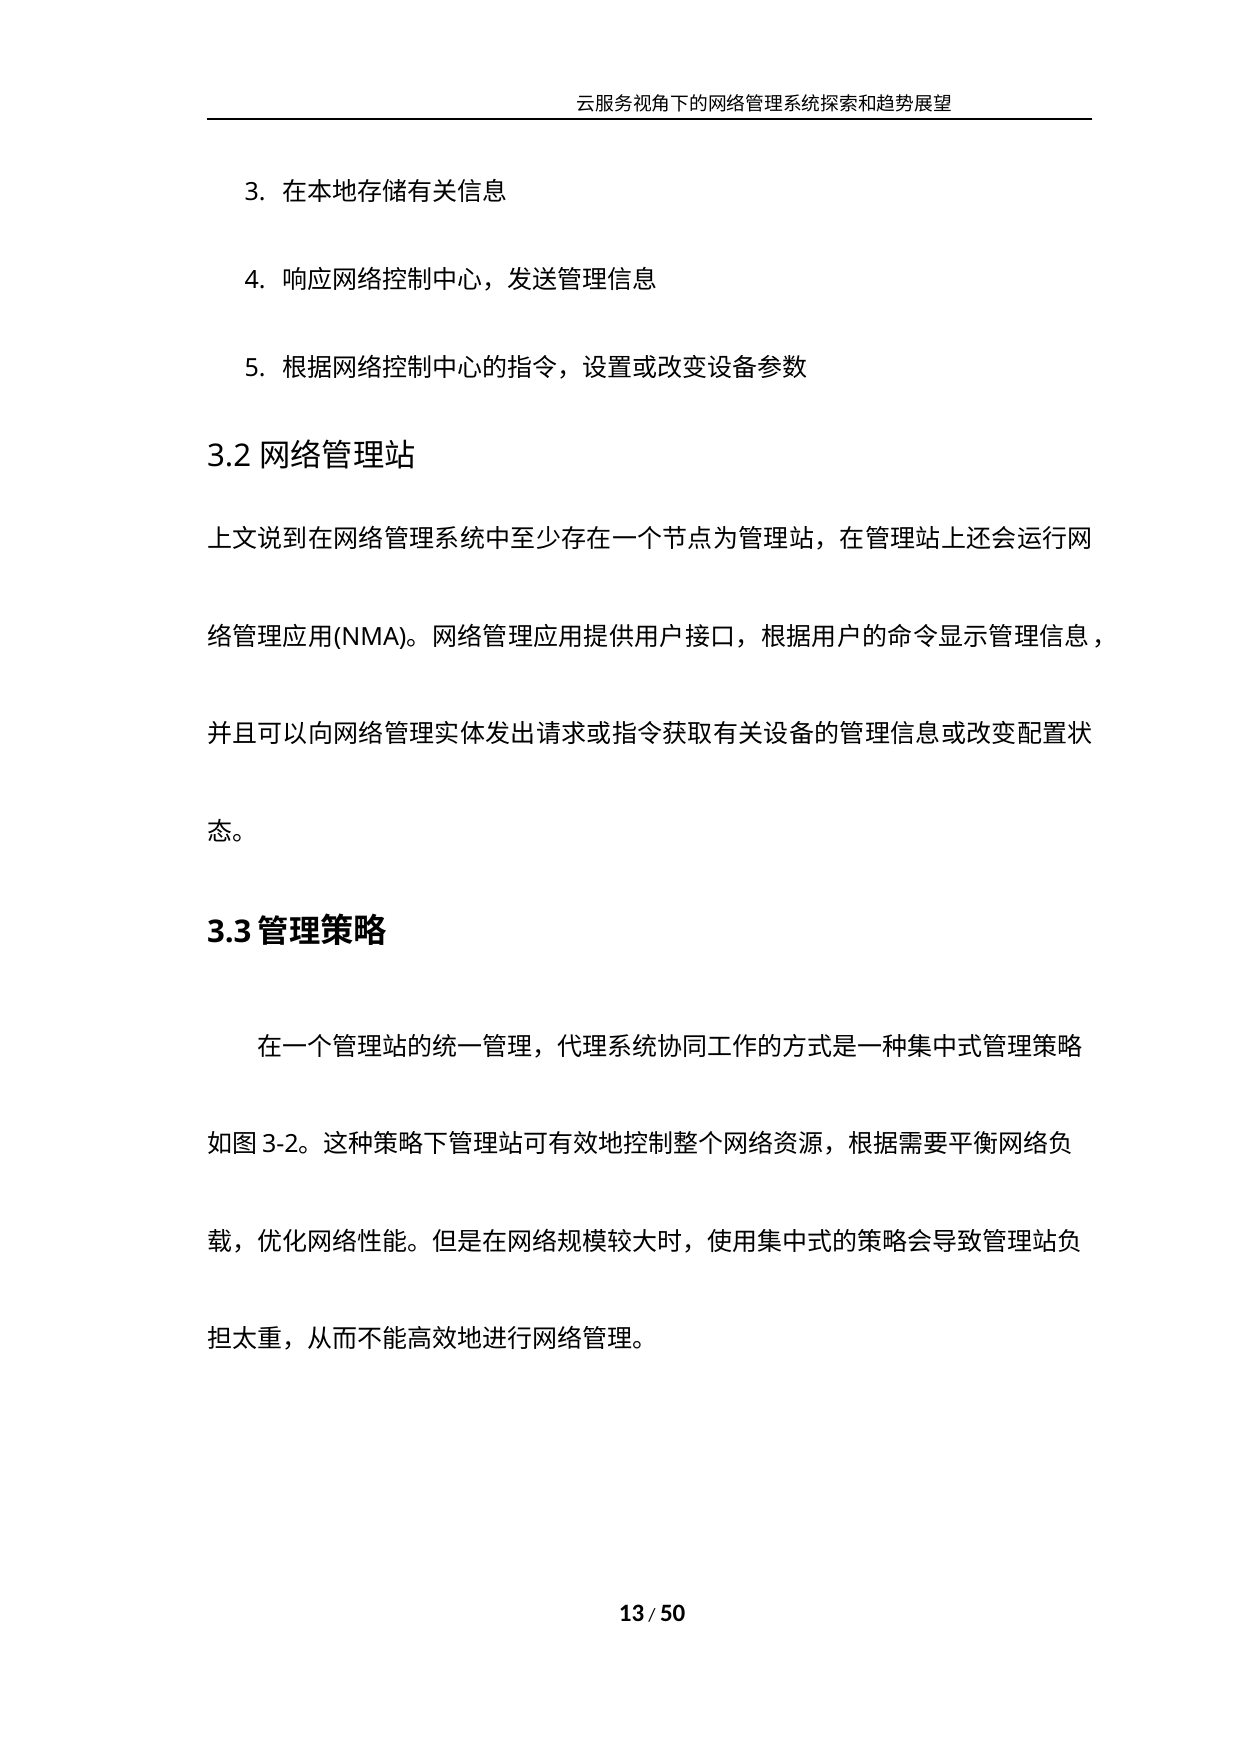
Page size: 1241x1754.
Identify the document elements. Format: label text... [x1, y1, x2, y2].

text 上文说到在网络管理系统中至少存在一个节点为管理站，在管理站上还会运行网络管理应用(NMA)。网络管理应用提供用户接口，根据用户的命令显示管理信息，并且可以向网络管理实体发出请求或指令获取有关设备的管理信息或改变配置状态。 [207, 504, 1092, 862]
list 根据网络控制中心的指令，设置或改变设备参数 [244, 333, 1092, 398]
subtitle 3.3管理策略 [207, 896, 1092, 961]
text 在一个管理站的统一管理，代理系统协同工作的方式是一种集中式管理策略如图3-2。这种策略下管理站可有效地控制整个网络资源，根据需要平衡网络负载，优化网络性能。但是在网络规模较大时，使用集中式的策略会导致管理站负担太重，从而不能高效地进行网络管理。 [207, 1012, 1092, 1369]
list 响应网络控制中心，发送管理信息 [244, 245, 1092, 310]
text 3.2 网络管理站 [207, 421, 1092, 486]
list 在本地存储有关信息 [244, 157, 1092, 222]
